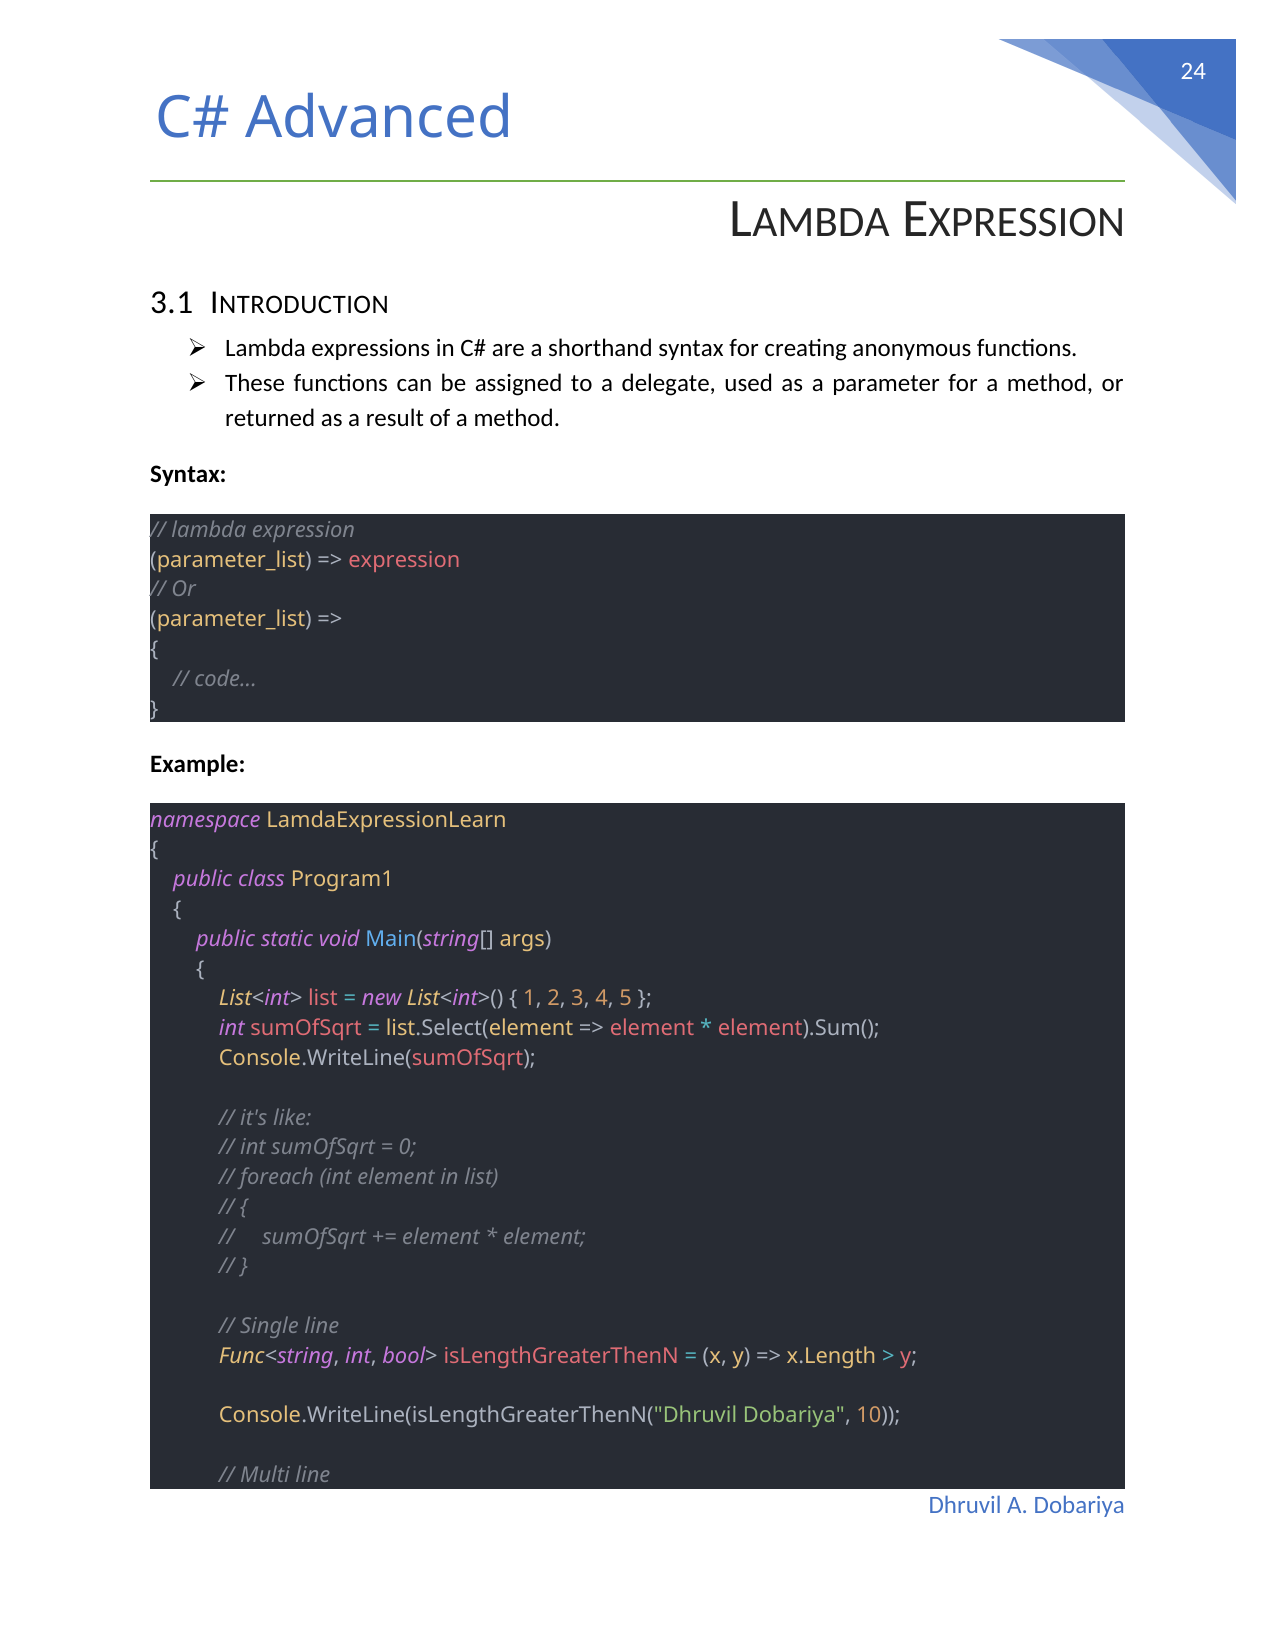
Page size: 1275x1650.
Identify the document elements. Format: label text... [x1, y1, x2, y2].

text } [150, 692, 1125, 722]
text public static void Main(string[] args) [150, 923, 1125, 952]
title Lambda Expression [150, 182, 1125, 250]
text Example: [150, 748, 1125, 778]
text { [150, 633, 1125, 663]
text // code... [150, 663, 1125, 692]
text // lambda expression [150, 514, 1125, 543]
text Console.WriteLine(sumOfSqrt); [150, 1042, 1125, 1072]
text { [150, 893, 1125, 923]
text Func<string, int, bool> isLengthGreaterThenN = (x, y) => x.Length > y; [150, 1340, 1125, 1369]
text int sumOfSqrt = list.Select(element => element * element).Sum(); [150, 1012, 1125, 1042]
text // Multi line [150, 1459, 1125, 1489]
text List<int> list = new List<int>() { 1, 2, 3, 4, 5 }; [150, 982, 1125, 1012]
subtitle Introduction [150, 281, 1125, 322]
text // } [150, 1250, 1125, 1280]
text (parameter_list) => [150, 603, 1125, 633]
list Lambda expressions in C# are a shorthand syntax for creating anonymous functions. [187, 332, 1125, 363]
text namespace LamdaExpressionLearn [150, 803, 1125, 833]
text public class Program1 [150, 863, 1125, 893]
text { [150, 833, 1125, 863]
text // foreach (int element in list) [150, 1161, 1125, 1191]
text // { [150, 1191, 1125, 1221]
text // it's like: [150, 1101, 1125, 1131]
text (parameter_list) => expression [150, 543, 1125, 573]
list These functions can be assigned to a delegate, used as a parameter for a method, or returned as a result of a method. [187, 367, 1125, 433]
text Syntax: [150, 458, 1125, 488]
text { [150, 952, 1125, 982]
picture [997, 39, 1236, 205]
text // Single line [150, 1310, 1125, 1340]
text // int sumOfSqrt = 0; [150, 1131, 1125, 1161]
text Console.WriteLine(isLengthGreaterThenN("Dhruvil Dobariya", 10)); [150, 1399, 1125, 1429]
text // sumOfSqrt += element * element; [150, 1221, 1125, 1250]
text // Or [150, 573, 1125, 603]
